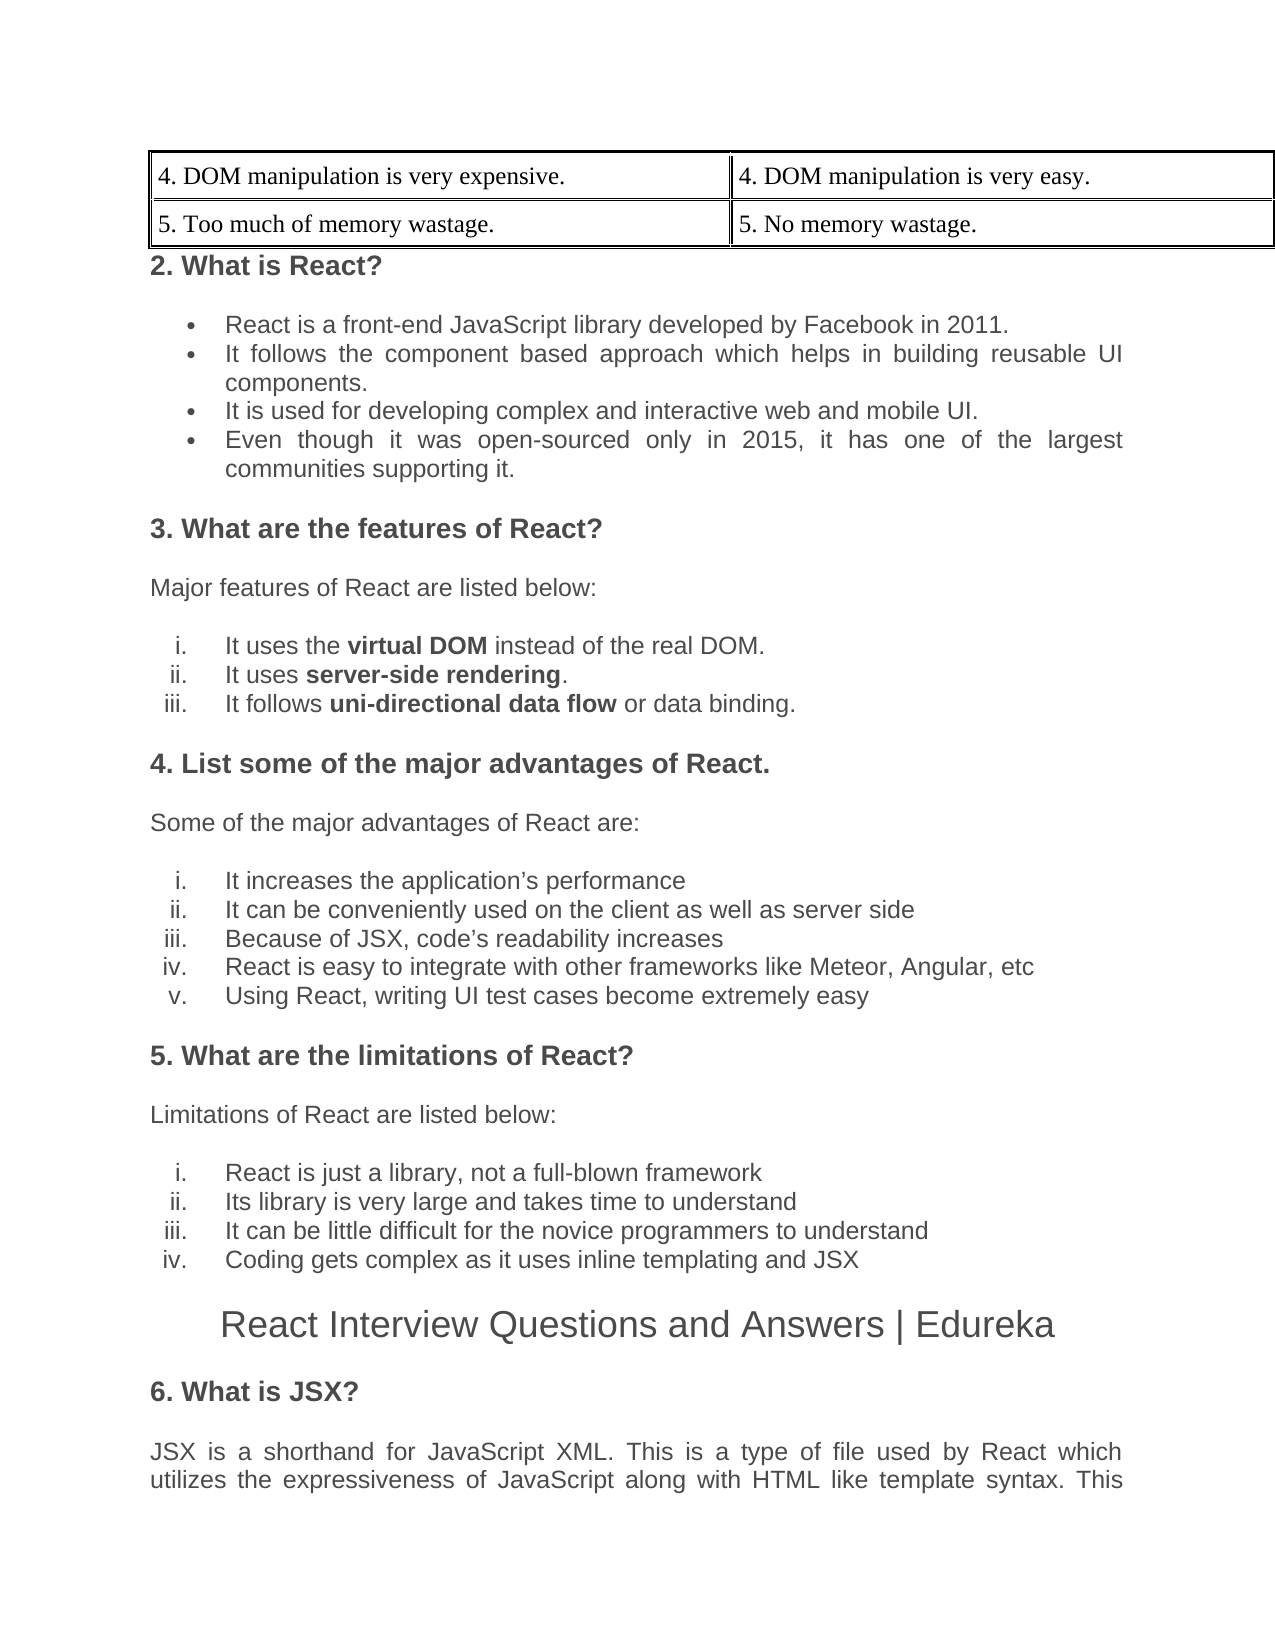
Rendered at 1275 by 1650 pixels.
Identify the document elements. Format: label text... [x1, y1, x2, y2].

text Some of the major advantages of React are: [150, 808, 1125, 837]
list It uses the virtual DOM instead of the real DOM. [187, 631, 1125, 660]
text 3. What are the features of React? [150, 512, 1125, 544]
text React Interview Questions and Answers | Edureka [150, 1303, 1125, 1346]
list It can be little difficult for the novice programmers to understand [187, 1216, 1125, 1245]
list Its library is very large and takes time to understand [187, 1187, 1125, 1216]
list Because of JSX, code’s readability increases [187, 923, 1125, 952]
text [150, 1436, 1125, 1494]
table_cell 4. DOM manipulation is very easy. [731, 153, 1273, 198]
text 4. List some of the major advantages of React. [150, 747, 1125, 779]
list Even though it was open-sourced only in 2015, it has one of the largest communities supporting it. [187, 425, 1125, 482]
list Using React, writing UI test cases become extremely easy [187, 981, 1125, 1010]
list Coding gets complex as it uses inline templating and JSX [187, 1245, 1125, 1273]
text Limitations of React are listed below: [150, 1101, 1125, 1129]
text 6. What is JSX? [150, 1375, 1125, 1407]
list React is just a library, not a full-blown framework [187, 1158, 1125, 1187]
list It increases the application’s performance [187, 866, 1125, 895]
text Major features of React are listed below: [150, 573, 1125, 602]
list React is easy to integrate with other frameworks like Meteor, Angular, etc [187, 952, 1125, 981]
list It follows uni-directional data flow or data binding. [187, 689, 1125, 717]
table_cell 5. No memory wastage. [731, 198, 1275, 245]
text 5. What are the limitations of React? [150, 1039, 1125, 1071]
list React is a front-end JavaScript library developed by Facebook in 2011. [187, 310, 1125, 339]
list It follows the component based approach which helps in building reusable UI components. [187, 339, 1125, 396]
list It uses server-side rendering. [187, 660, 1125, 689]
list It is used for developing complex and interactive web and mobile UI. [187, 396, 1125, 425]
text 2. What is React? [150, 249, 1125, 281]
table_cell 5. Too much of memory wastage. [150, 198, 731, 245]
table_cell 4. DOM manipulation is very expensive. [152, 152, 731, 198]
list It can be conveniently used on the client as well as server side [187, 895, 1125, 923]
